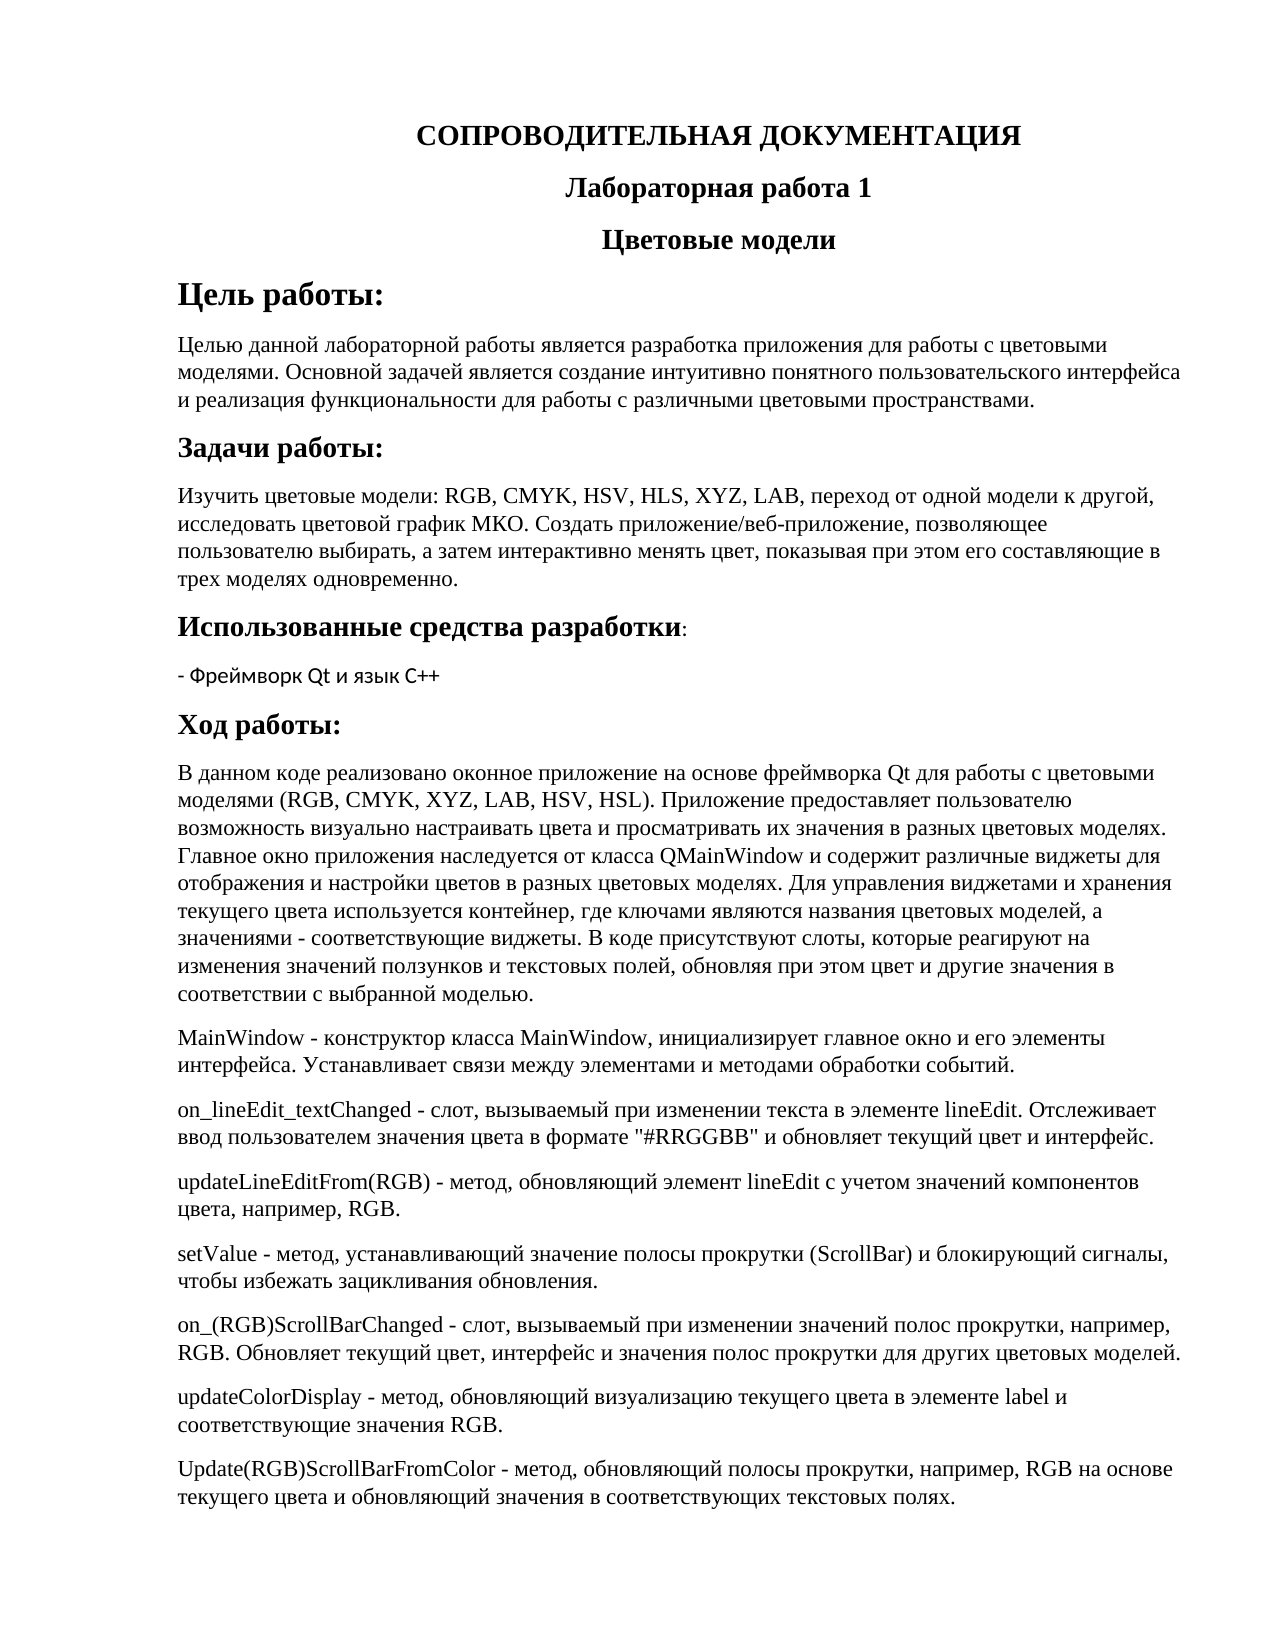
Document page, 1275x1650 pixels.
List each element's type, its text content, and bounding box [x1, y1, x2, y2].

text updateLineEditFrom(RGB) - метод, обновляющий элемент lineEdit с учетом значений компонентов цвета, например, RGB. [177, 1168, 1186, 1222]
text on_(RGB)ScrollBarChanged - слот, вызываемый при изменении значений полос прокрутки, например, RGB. Обновляет текущий цвет, интерфейс и значения полос прокрутки для других цветовых моделей. [177, 1311, 1186, 1365]
text MainWindow - конструктор класса MainWindow, инициализирует главное окно и его элементы интерфейса. Устанавливает связи между элементами и методами обработки событий. [177, 1024, 1186, 1078]
text Использованные средства разработки: [177, 609, 1186, 643]
text Цветовые модели [177, 222, 1186, 255]
text Лабораторная работа 1 [177, 170, 1186, 203]
text Ход работы: [177, 707, 1186, 741]
text СОПРОВОДИТЕЛЬНАЯ ДОКУМЕНТАЦИЯ [177, 118, 1186, 152]
text Задачи работы: [177, 430, 1186, 464]
text В данном коде реализовано оконное приложение на основе фреймворка Qt для работы с цветовыми моделями (RGB, CMYK, XYZ, LAB, HSV, HSL). Приложение предоставляет пользователю возможность визуально настраивать цвета и просматривать их значения в разных цветовых моделях. Главное окно приложения наследуется от класса QMainWindow и содержит различные виджеты для отображения и настройки цветов в разных цветовых моделях. Для управления виджетами и хранения текущего цвета используется контейнер, где ключами являются названия цветовых моделей, а значениями - соответствующие виджеты. В коде присутствуют слоты, которые реагируют на изменения значений ползунков и текстовых полей, обновляя при этом цвет и другие значения в соответствии с выбранной моделью. [177, 759, 1186, 1006]
text Целью данной лабораторной работы является разработка приложения для работы с цветовыми моделями. Основной задачей является создание интуитивно понятного пользовательского интерфейса и реализация функциональности для работы с различными цветовыми пространствами. [177, 331, 1186, 412]
text Цель работы: [177, 274, 1186, 312]
text - Фреймворк Qt и язык C++ [177, 661, 1186, 689]
text setValue - метод, устанавливающий значение полосы прокрутки (ScrollBar) и блокирующий сигналы, чтобы избежать зацикливания обновления. [177, 1239, 1186, 1293]
text Update(RGB)ScrollBarFromColor - метод, обновляющий полосы прокрутки, например, RGB на основе текущего цвета и обновляющий значения в соответствующих текстовых полях. [177, 1455, 1186, 1509]
text Изучить цветовые модели: RGB, CMYK, HSV, HLS, XYZ, LAB, переход от одной модели к другой, исследовать цветовой график МКО. Создать приложение/веб-приложение, позволяющее пользователю выбирать, а затем интерактивно менять цвет, показывая при этом его составляющие в трех моделях одновременно. [177, 482, 1186, 591]
text updateColorDisplay - метод, обновляющий визуализацию текущего цвета в элементе label и соответствующие значения RGB. [177, 1383, 1186, 1437]
text on_lineEdit_textChanged - слот, вызываемый при изменении текста в элементе lineEdit. Отслеживает ввод пользователем значения цвета в формате "#RRGGBB" и обновляет текущий цвет и интерфейс. [177, 1096, 1186, 1150]
